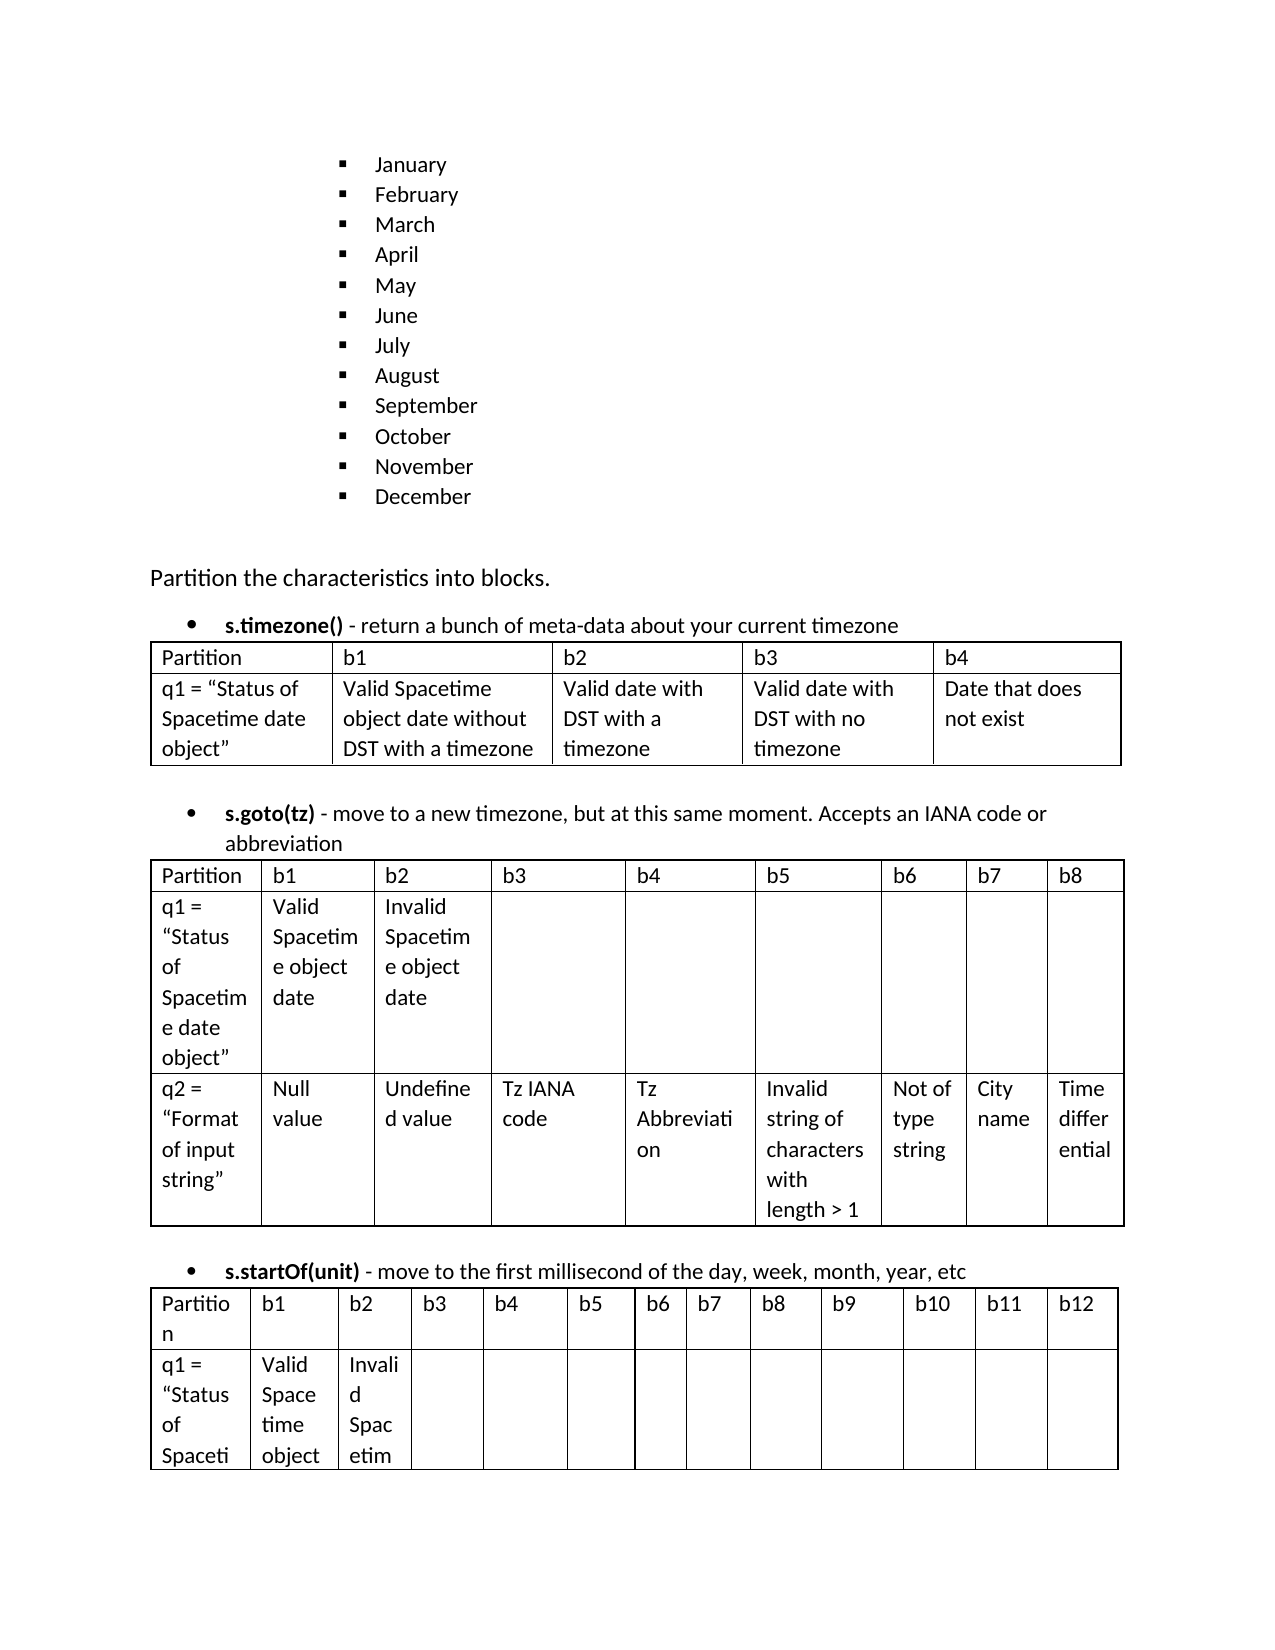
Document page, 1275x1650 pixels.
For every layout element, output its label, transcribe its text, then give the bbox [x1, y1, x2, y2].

table_cell Valid date with DST with a timezone [553, 674, 742, 764]
table_header b7 [967, 861, 1047, 891]
list September [337, 392, 1125, 420]
table_header b1 [262, 861, 374, 891]
table_header b5 [756, 861, 881, 891]
table_header Partition [152, 861, 261, 891]
table_cell [756, 892, 881, 1073]
table_cell [751, 1350, 821, 1469]
table_cell [568, 1350, 634, 1469]
table_header b3 [743, 643, 933, 673]
list December [337, 482, 1125, 510]
table_cell Valid Spacetime object date [262, 892, 374, 1073]
table_cell [626, 892, 755, 1073]
list s.goto(tz) - move to a new timezone, but at this same moment. Accepts an IANA code or abbreviation [187, 799, 1125, 857]
table_header b10 [904, 1289, 975, 1349]
list June [337, 301, 1125, 329]
table_header b3 [412, 1289, 483, 1349]
table_header b4 [484, 1289, 567, 1349]
table_cell Valid Spacetime object date without DST with a timezone [333, 674, 552, 764]
table_header b1 [333, 643, 552, 673]
list May [337, 271, 1125, 299]
list October [337, 422, 1125, 450]
table_cell q1 = “Status of Spacetime date object” [152, 674, 332, 764]
table_cell City name [967, 1074, 1047, 1225]
table_cell [1048, 1350, 1117, 1469]
table_cell Tz Abbreviation [626, 1074, 755, 1225]
table_header b2 [553, 643, 742, 673]
list s.timezone() - return a bunch of meta-data about your current timezone [187, 611, 1125, 639]
table_header b11 [976, 1289, 1047, 1349]
list February [337, 180, 1125, 208]
table_cell [967, 892, 1047, 1073]
list August [337, 361, 1125, 389]
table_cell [339, 1350, 411, 1469]
table_cell Undefined value [375, 1074, 491, 1225]
list November [337, 452, 1125, 480]
table_cell [976, 1350, 1047, 1469]
table_header b2 [339, 1289, 411, 1349]
list March [337, 210, 1125, 238]
table_cell Null value [262, 1074, 374, 1225]
table_cell Invalid string of characters with length > 1 [756, 1074, 881, 1225]
list April [337, 241, 1125, 269]
table_cell [904, 1350, 975, 1469]
table_cell [822, 1350, 903, 1469]
table_cell [484, 1350, 567, 1469]
table_header Partition [152, 1289, 250, 1349]
table_header b4 [934, 643, 1120, 673]
table_header Partition [152, 643, 332, 673]
table_cell q1 = “Status of Spacetime date object” [152, 892, 261, 1073]
table_cell Time differential [1048, 1074, 1123, 1225]
table_header b4 [626, 861, 755, 891]
table_cell Invalid Spacetime object date [375, 892, 491, 1073]
table_cell Tz IANA code [492, 1074, 625, 1225]
table_header b12 [1048, 1289, 1117, 1349]
table_header b5 [568, 1289, 634, 1349]
table_header b9 [822, 1289, 903, 1349]
table_cell [492, 892, 625, 1073]
table_header b2 [375, 861, 491, 891]
table_cell [636, 1350, 686, 1469]
table_cell Valid date with DST with no timezone [743, 674, 933, 764]
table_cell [251, 1350, 338, 1469]
table_header b8 [1048, 861, 1123, 891]
list July [337, 331, 1125, 359]
table_header b8 [751, 1289, 821, 1349]
table_header b3 [492, 861, 625, 891]
list January [337, 150, 1125, 178]
table_cell [412, 1350, 483, 1469]
table_header b6 [882, 861, 966, 891]
table_cell Date that does not exist [934, 674, 1120, 764]
table_cell [1048, 892, 1123, 1073]
table_header b7 [687, 1289, 750, 1349]
table_header b1 [251, 1289, 338, 1349]
table_header b6 [636, 1289, 686, 1349]
table_cell Not of type string [882, 1074, 966, 1225]
table_cell q2 = “Format of input string” [152, 1074, 261, 1225]
list s.startOf(unit) - move to the first millisecond of the day, week, month, year, etc [187, 1257, 1125, 1285]
table_cell [687, 1350, 750, 1469]
text Partition the characteristics into blocks. [150, 562, 1125, 592]
table_cell [882, 892, 966, 1073]
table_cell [152, 1350, 250, 1469]
